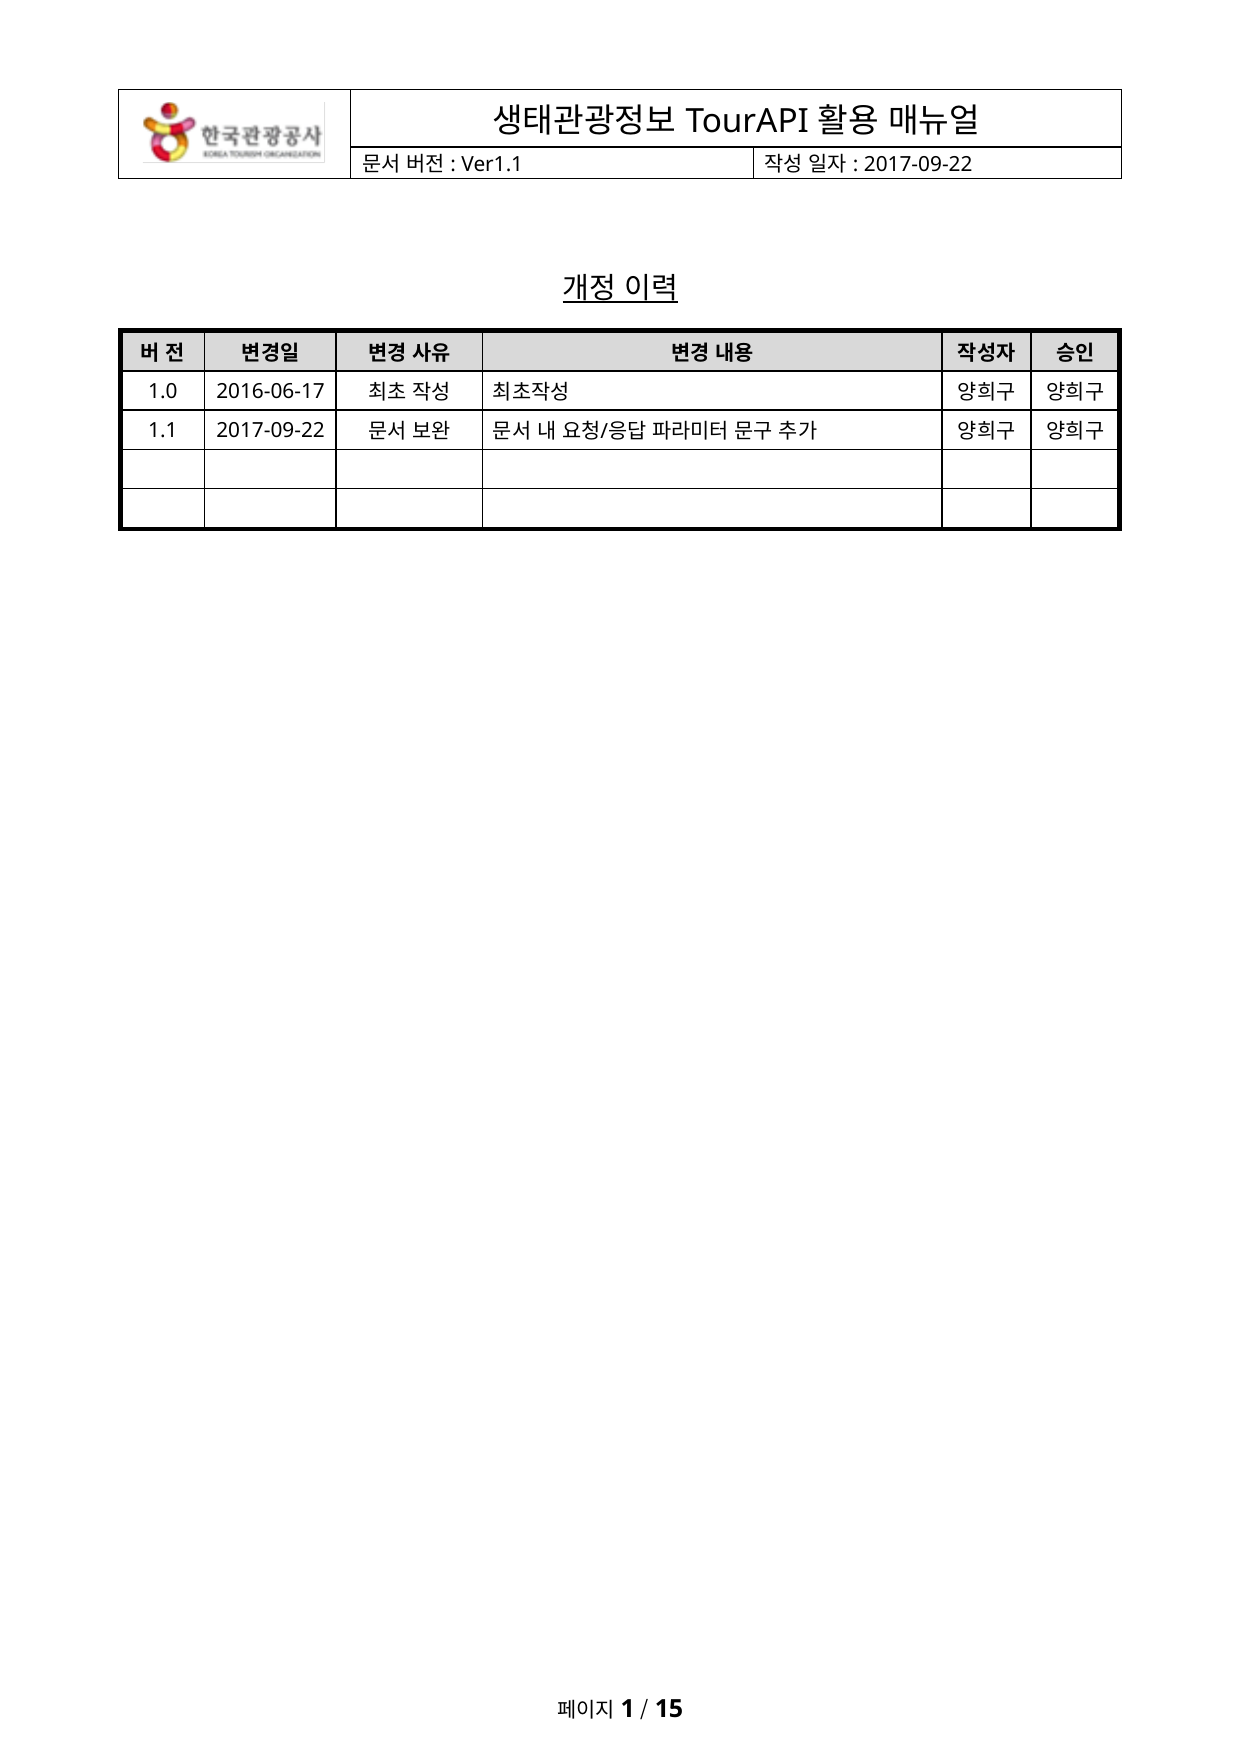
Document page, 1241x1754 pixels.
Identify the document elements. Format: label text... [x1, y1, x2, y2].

table_cell [1032, 489, 1117, 527]
picture [142, 102, 327, 165]
table_cell [205, 450, 335, 487]
table_cell [1032, 450, 1117, 487]
table_cell 문서 내 요청/응답 파라미터 문구 추가 [483, 411, 941, 448]
table_cell 양희구 [1032, 411, 1117, 448]
table_cell 2016-06-17 [205, 372, 335, 409]
table_cell [123, 489, 204, 527]
table_cell [337, 489, 482, 527]
table_header 변경 사유 [337, 333, 482, 370]
table_cell 최초 작성 [337, 372, 482, 409]
table_cell [123, 450, 204, 487]
table_cell 양희구 [943, 372, 1030, 409]
text 개정 이력 [118, 265, 1122, 307]
table_header 버 전 [123, 333, 204, 370]
table_cell 1.0 [123, 372, 204, 409]
table_cell 문서 보완 [337, 411, 482, 448]
table_header 변경 내용 [483, 333, 941, 370]
table_cell 1.1 [123, 411, 204, 448]
table_cell 2017-09-22 [205, 411, 335, 448]
table_header 작성자 [943, 333, 1030, 370]
table_cell [205, 489, 335, 527]
table_header 승인 [1032, 333, 1117, 370]
table_cell [337, 450, 482, 487]
table_cell [943, 450, 1030, 487]
table_cell [483, 450, 941, 487]
table_cell [943, 489, 1030, 527]
table_cell 최초작성 [483, 372, 941, 409]
table_cell 양희구 [1032, 372, 1117, 409]
table_cell 양희구 [943, 411, 1030, 448]
table_header 변경일 [205, 333, 335, 370]
table_cell [483, 489, 941, 527]
